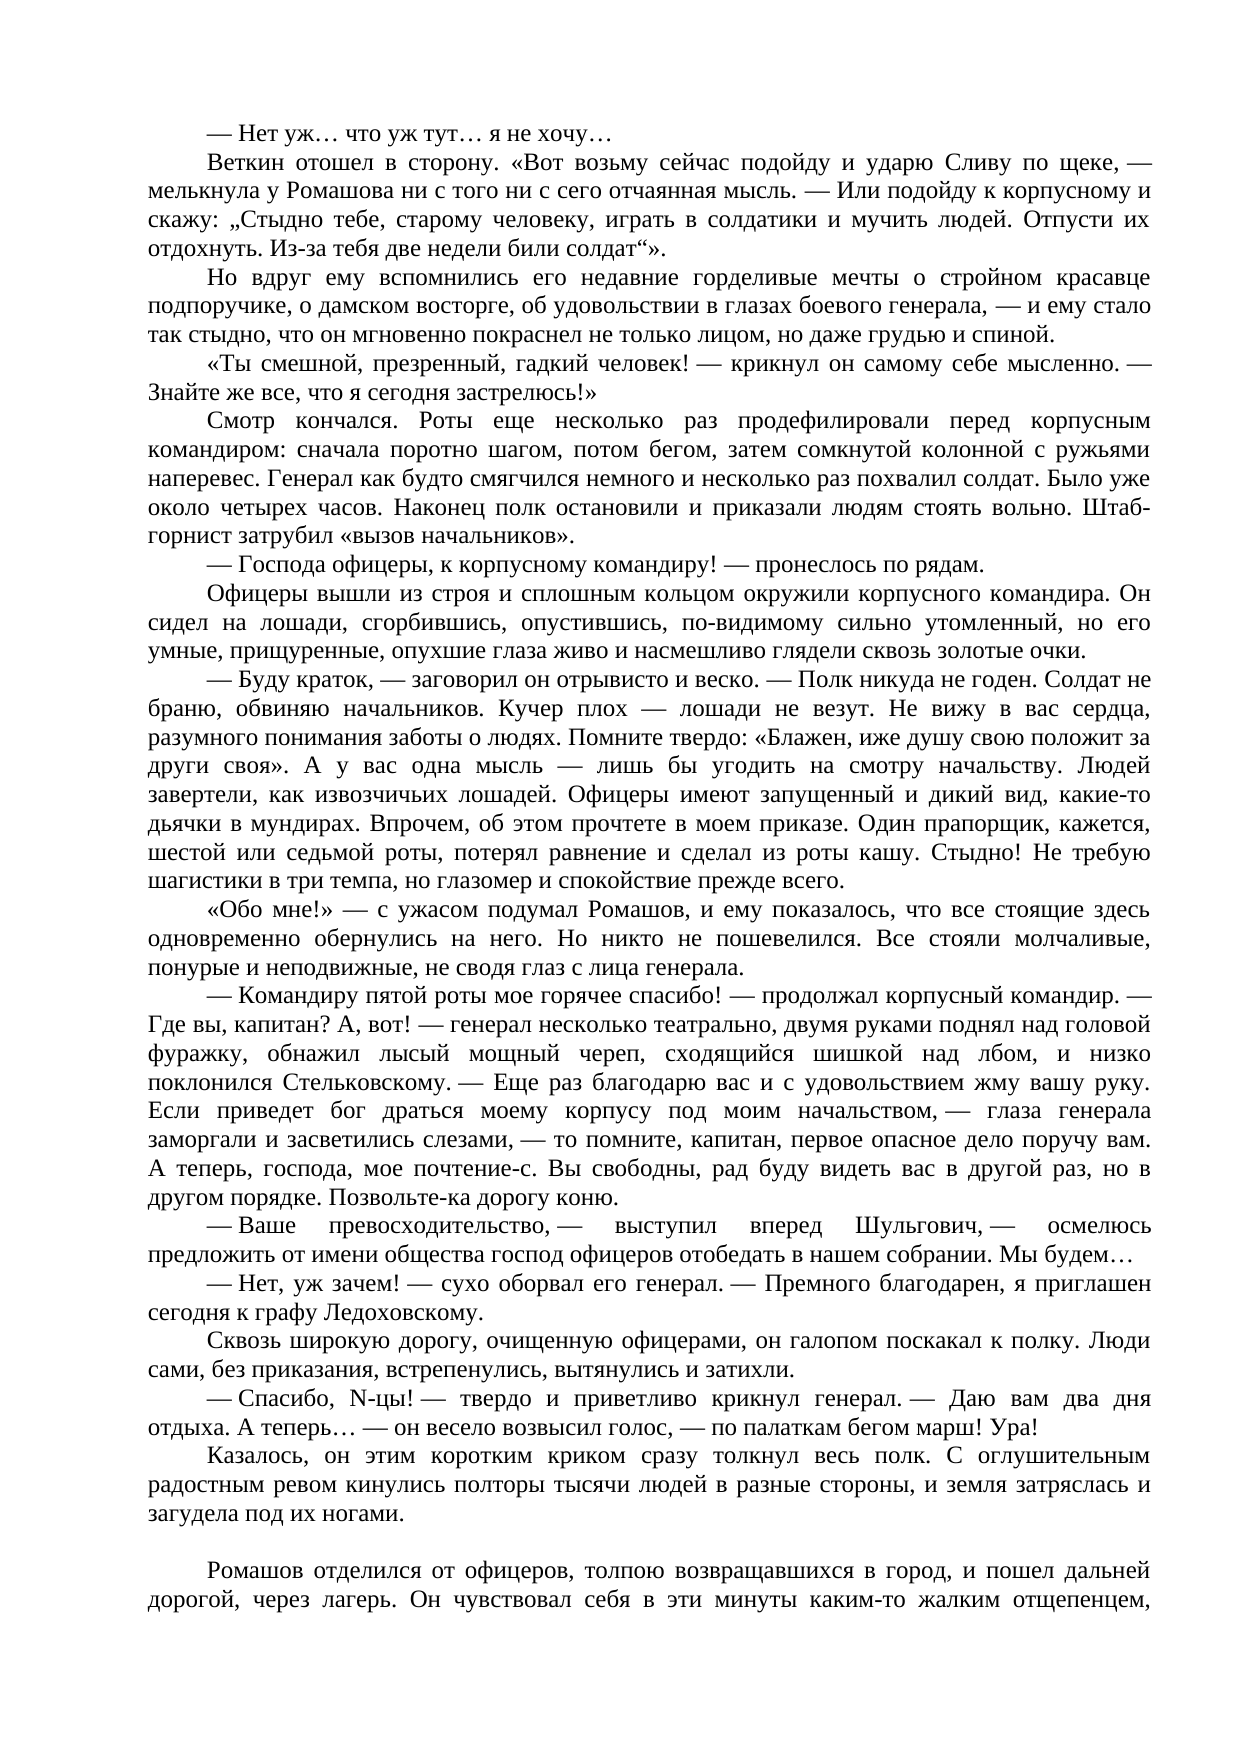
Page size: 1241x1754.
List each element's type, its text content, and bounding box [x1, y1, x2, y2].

text — Спасибо, N-цы! — твердо и приветливо крикнул генерал. — Даю вам два дня отдыха. А теперь… — он весело возвысил голос, — по палаткам бегом марш! Ура! [148, 1383, 1152, 1441]
text — Командиру пятой роты мое горячее спасибо! — продолжал корпусный командир. — Где вы, капитан? А, вот! — генерал несколько театрально, двумя руками поднял над головой фуражку, обнажил лысый мощный череп, сходящийся шишкой над лбом, и низко поклонился Стельковскому. — Еще раз благодарю вас и с удовольствием жму вашу руку. Если приведет бог драться моему корпусу под моим начальством, — глаза генерала заморгали и засветились слезами, — то помните, капитан, первое опасное дело поручу вам. А теперь, господа, мое почтение-с. Вы свободны, рад буду видеть вас в другой раз, но в другом порядке. Позвольте-ка дорогу коню. [148, 981, 1152, 1211]
text — Нет, уж зачем! — сухо оборвал его генерал. — Премного благодарен, я приглашен сегодня к графу Ледоховскому. [148, 1268, 1152, 1326]
text — Нет уж… что уж тут… я не хочу… [148, 118, 1152, 147]
text Офицеры вышли из строя и сплошным кольцом окружили корпусного командира. Он сидел на лошади, сгорбившись, опустившись, по-видимому сильно утомленный, но его умные, прищуренные, опухшие глаза живо и насмешливо глядели сквозь золотые очки. [148, 578, 1152, 664]
text Смотр кончался. Роты еще несколько раз продефилировали перед корпусным командиром: сначала поротно шагом, потом бегом, затем сомкнутой колонной с ружьями наперевес. Генерал как будто смягчился немного и несколько раз похвалил солдат. Было уже около четырех часов. Наконец полк остановили и приказали людям стоять вольно. Штаб-горнист затрубил «вызов начальников». [148, 406, 1152, 549]
text Веткин отошел в сторону. «Вот возьму сейчас подойду и ударю Сливу по щеке, — мелькнула у Ромашова ни с того ни с сего отчаянная мысль. — Или подойду к корпусному и скажу: „Стыдно тебе, старому человеку, играть в солдатики и мучить людей. Отпусти их отдохнуть. Из-за тебя две недели били солдат“». [148, 147, 1152, 262]
text Казалось, он этим коротким криком сразу толкнул весь полк. С оглушительным радостным ревом кинулись полторы тысячи людей в разные стороны, и земля затряслась и загудела под их ногами. [148, 1441, 1152, 1527]
text Но вдруг ему вспомнились его недавние горделивые мечты о стройном красавце подпоручике, о дамском восторге, об удовольствии в глазах боевого генерала, — и ему стало так стыдно, что он мгновенно покраснел не только лицом, но даже грудью и спиной. [148, 262, 1152, 348]
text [148, 1556, 1152, 1613]
text «Обо мне!» — с ужасом подумал Ромашов, и ему показалось, что все стоящие здесь одновременно обернулись на него. Но никто не пошевелился. Все стояли молчаливые, понурые и неподвижные, не сводя глаз с лица генерала. [148, 894, 1152, 981]
text «Ты смешной, презренный, гадкий человек! — крикнул он самому себе мысленно. — Знайте же все, что я сегодня застрелюсь!» [148, 348, 1152, 406]
text — Буду краток, — заговорил он отрывисто и веско. — Полк никуда не годен. Солдат не браню, обвиняю начальников. Кучер плох — лошади не везут. Не вижу в вас сердца, разумного понимания заботы о людях. Помните твердо: «Блажен, иже душу свою положит за други своя». А у вас одна мысль — лишь бы угодить на смотру начальству. Людей завертели, как извозчичьих лошадей. Офицеры имеют запущенный и дикий вид, какие-то дьячки в мундирах. Впрочем, об этом прочтете в моем приказе. Один прапорщик, кажется, шестой или седьмой роты, потерял равнение и сделал из роты кашу. Стыдно! Не требую шагистики в три темпа, но глазомер и спокойствие прежде всего. [148, 664, 1152, 894]
text — Господа офицеры, к корпусному командиру! — пронеслось по рядам. [148, 549, 1152, 578]
text Сквозь широкую дорогу, очищенную офицерами, он галопом поскакал к полку. Люди сами, без приказания, встрепенулись, вытянулись и затихли. [148, 1326, 1152, 1383]
text — Ваше превосходительство, — выступил вперед Шульгович, — осмелюсь предложить от имени общества господ офицеров отобедать в нашем собрании. Мы будем… [148, 1211, 1152, 1268]
